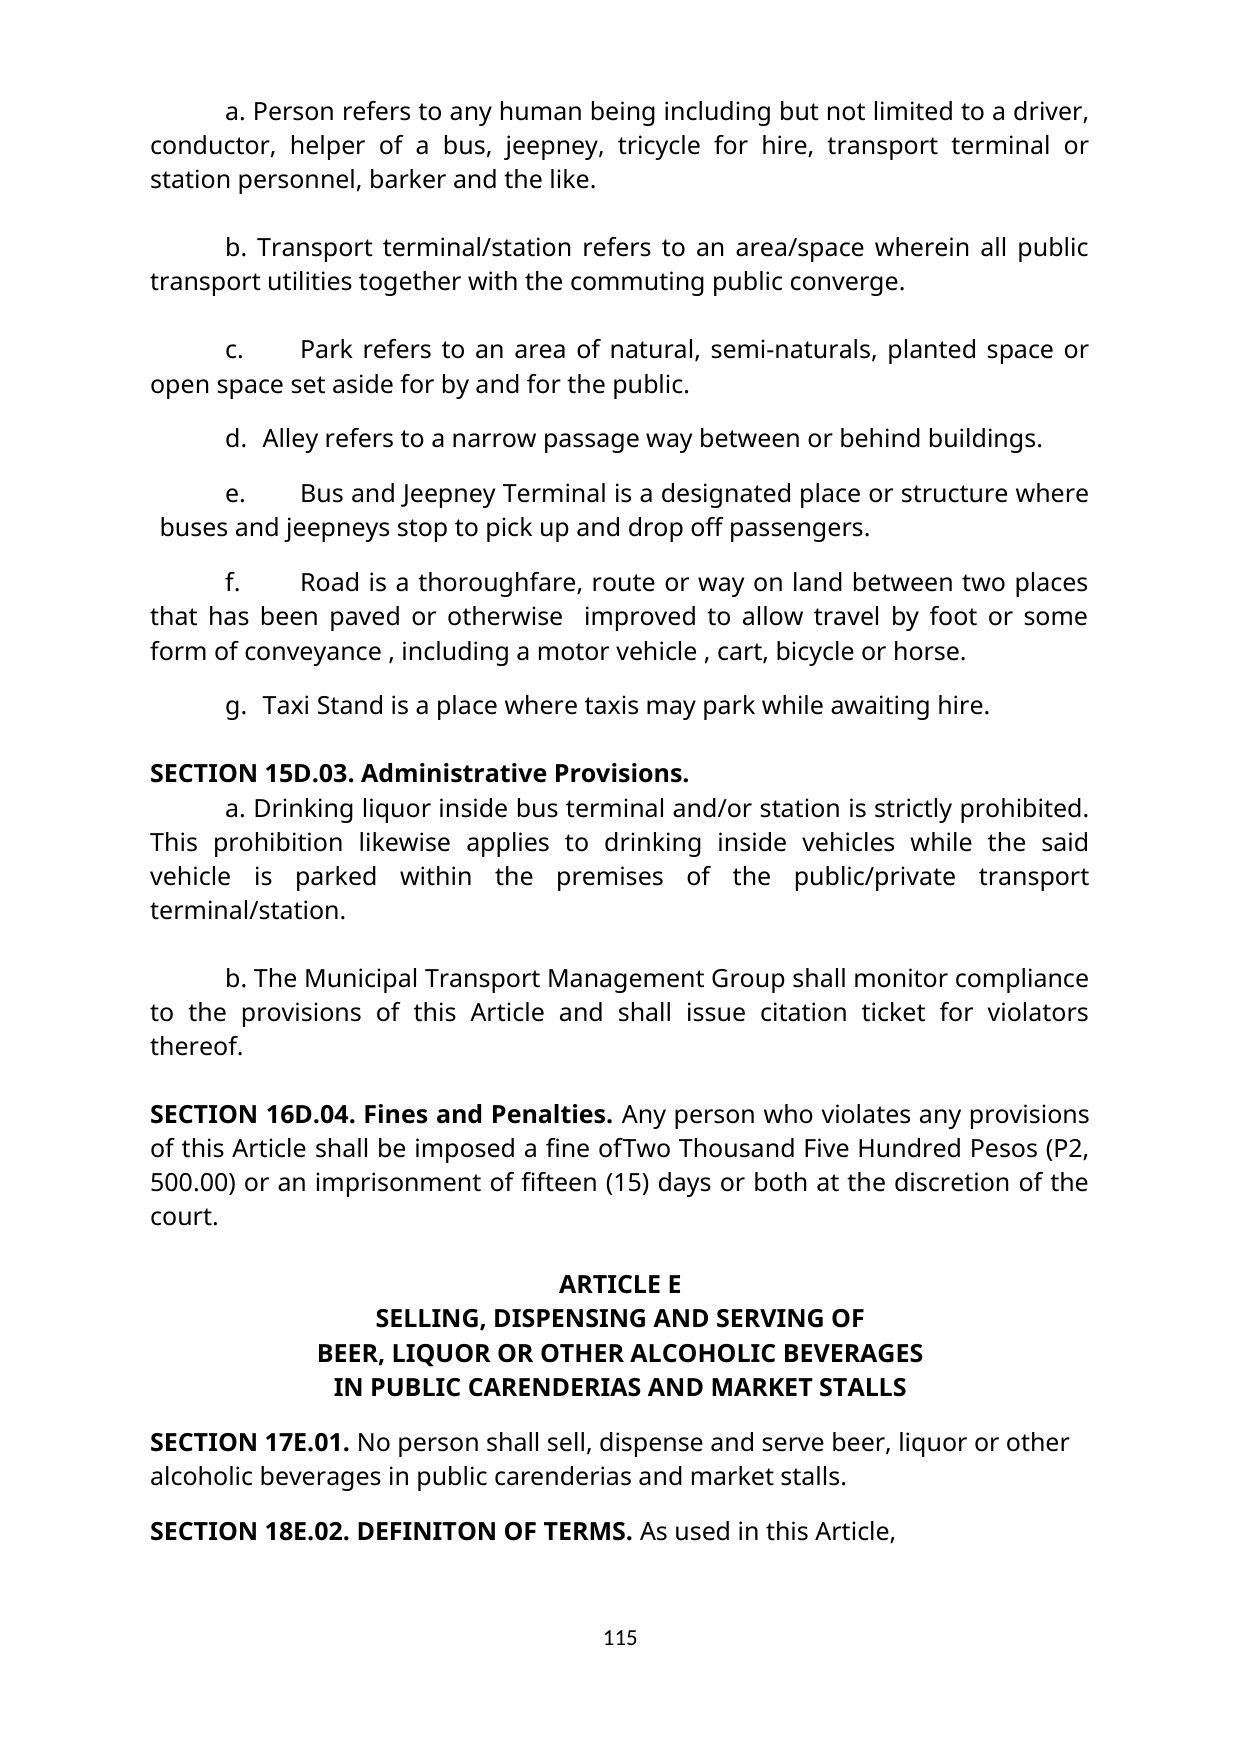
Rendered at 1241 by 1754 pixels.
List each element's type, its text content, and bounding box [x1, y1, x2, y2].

text a. Person refers to any human being including but not limited to a driver, conductor, helper of a bus, jeepney, tricycle for hire, transport terminal or station personnel, barker and the like. [150, 94, 1090, 196]
list Park refers to an area of natural, semi-naturals, planted space or open space set aside for by and for the public. [150, 332, 1090, 400]
text a. Drinking liquor inside bus terminal and/or station is strictly prohibited. This prohibition likewise applies to drinking inside vehicles while the said vehicle is parked within the premises of the public/private transport terminal/station. [150, 790, 1090, 926]
text IN PUBLIC CARENDERIAS AND MARKET STALLS [150, 1369, 1090, 1403]
text b. The Municipal Transport Management Group shall monitor compliance to the provisions of this Article and shall issue citation ticket for violators thereof. [150, 961, 1090, 1063]
text SECTION 17E.01. No person shall sell, dispense and serve beer, liquor or other alcoholic beverages in public carenderias and market stalls. [150, 1424, 1090, 1492]
list Taxi Stand is a place where taxis may park while awaiting hire. [225, 688, 1090, 722]
list Road is a thoroughfare, route or way on land between two places that has been paved or otherwise improved to allow travel by foot or some form of conveyance , including a motor vehicle , cart, bicycle or horse. [150, 565, 1090, 667]
list Alley refers to a narrow passage way between or behind buildings. [225, 421, 1090, 455]
list Bus and Jeepney Terminal is a designated place or structure where buses and jeepneys stop to pick up and drop off passengers. [159, 476, 1090, 544]
text ARTICLE E [150, 1267, 1090, 1301]
text SECTION 16D.04. Fines and Penalties. Any person who violates any provisions of this Article shall be imposed a fine ofTwo Thousand Five Hundred Pesos (P2, 500.00) or an imprisonment of fifteen (15) days or both at the discretion of the court. [150, 1097, 1090, 1233]
text b. Transport terminal/station refers to an area/space wherein all public transport utilities together with the commuting public converge. [150, 230, 1090, 298]
text BEER, LIQUOR OR OTHER ALCOHOLIC BEVERAGES [150, 1335, 1090, 1369]
text SECTION 18E.02. DEFINITON OF TERMS. As used in this Article, [150, 1513, 1090, 1547]
text SELLING, DISPENSING AND SERVING OF [150, 1301, 1090, 1335]
text SECTION 15D.03. Administrative Provisions. [150, 756, 1090, 790]
